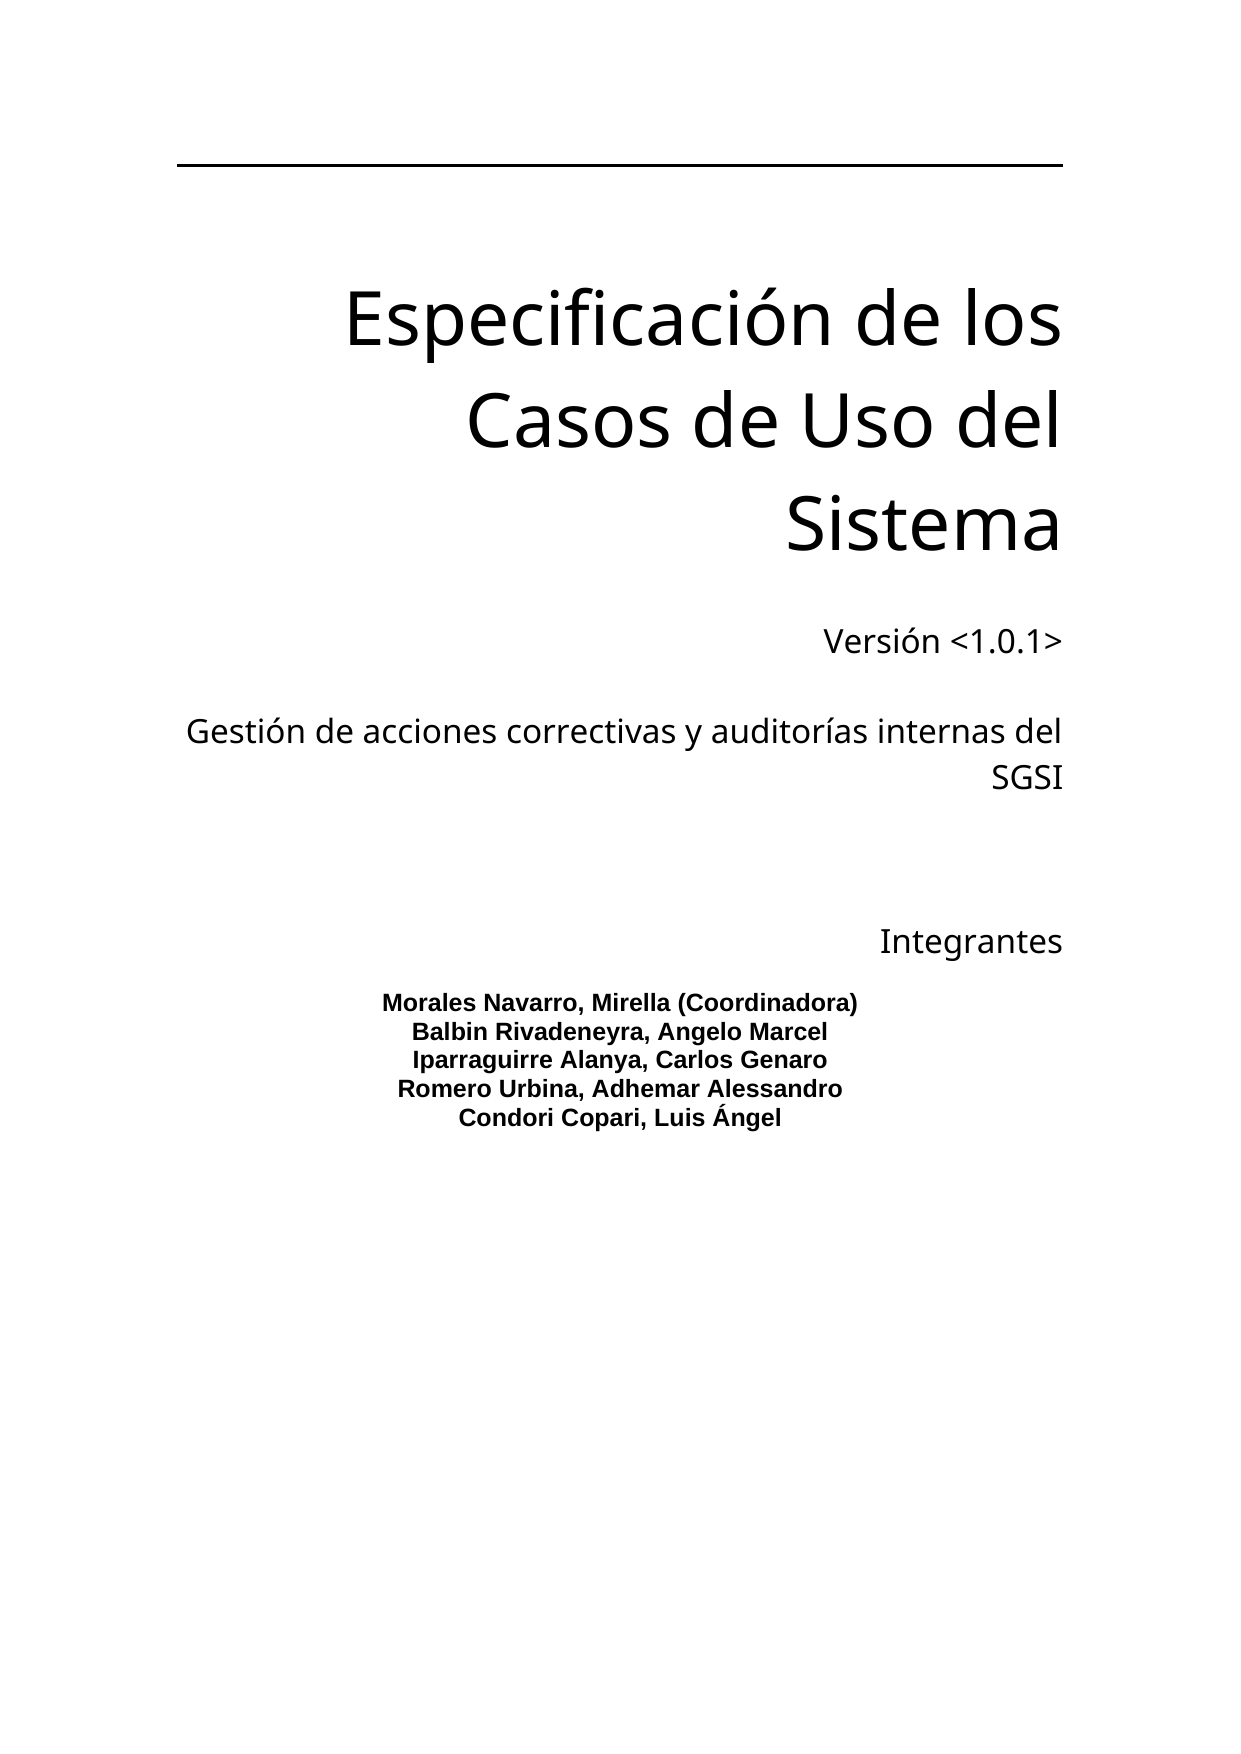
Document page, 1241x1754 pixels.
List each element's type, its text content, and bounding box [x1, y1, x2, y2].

text Especificación de los Casos de Uso del Sistema [177, 265, 1063, 572]
text Morales Navarro, Mirella (Coordinadora) Balbin Rivadeneyra, Angelo Marcel Iparraguirre Alanya, Carlos Genaro Romero Urbina, Adhemar Alessandro Condori Copari, Luis Ángel [177, 988, 1063, 1132]
text Gestión de acciones correctivas y auditorías internas del SGSI [177, 708, 1063, 799]
text Integrantes [177, 918, 1063, 964]
text Versión <1.0.1> [177, 617, 1063, 663]
